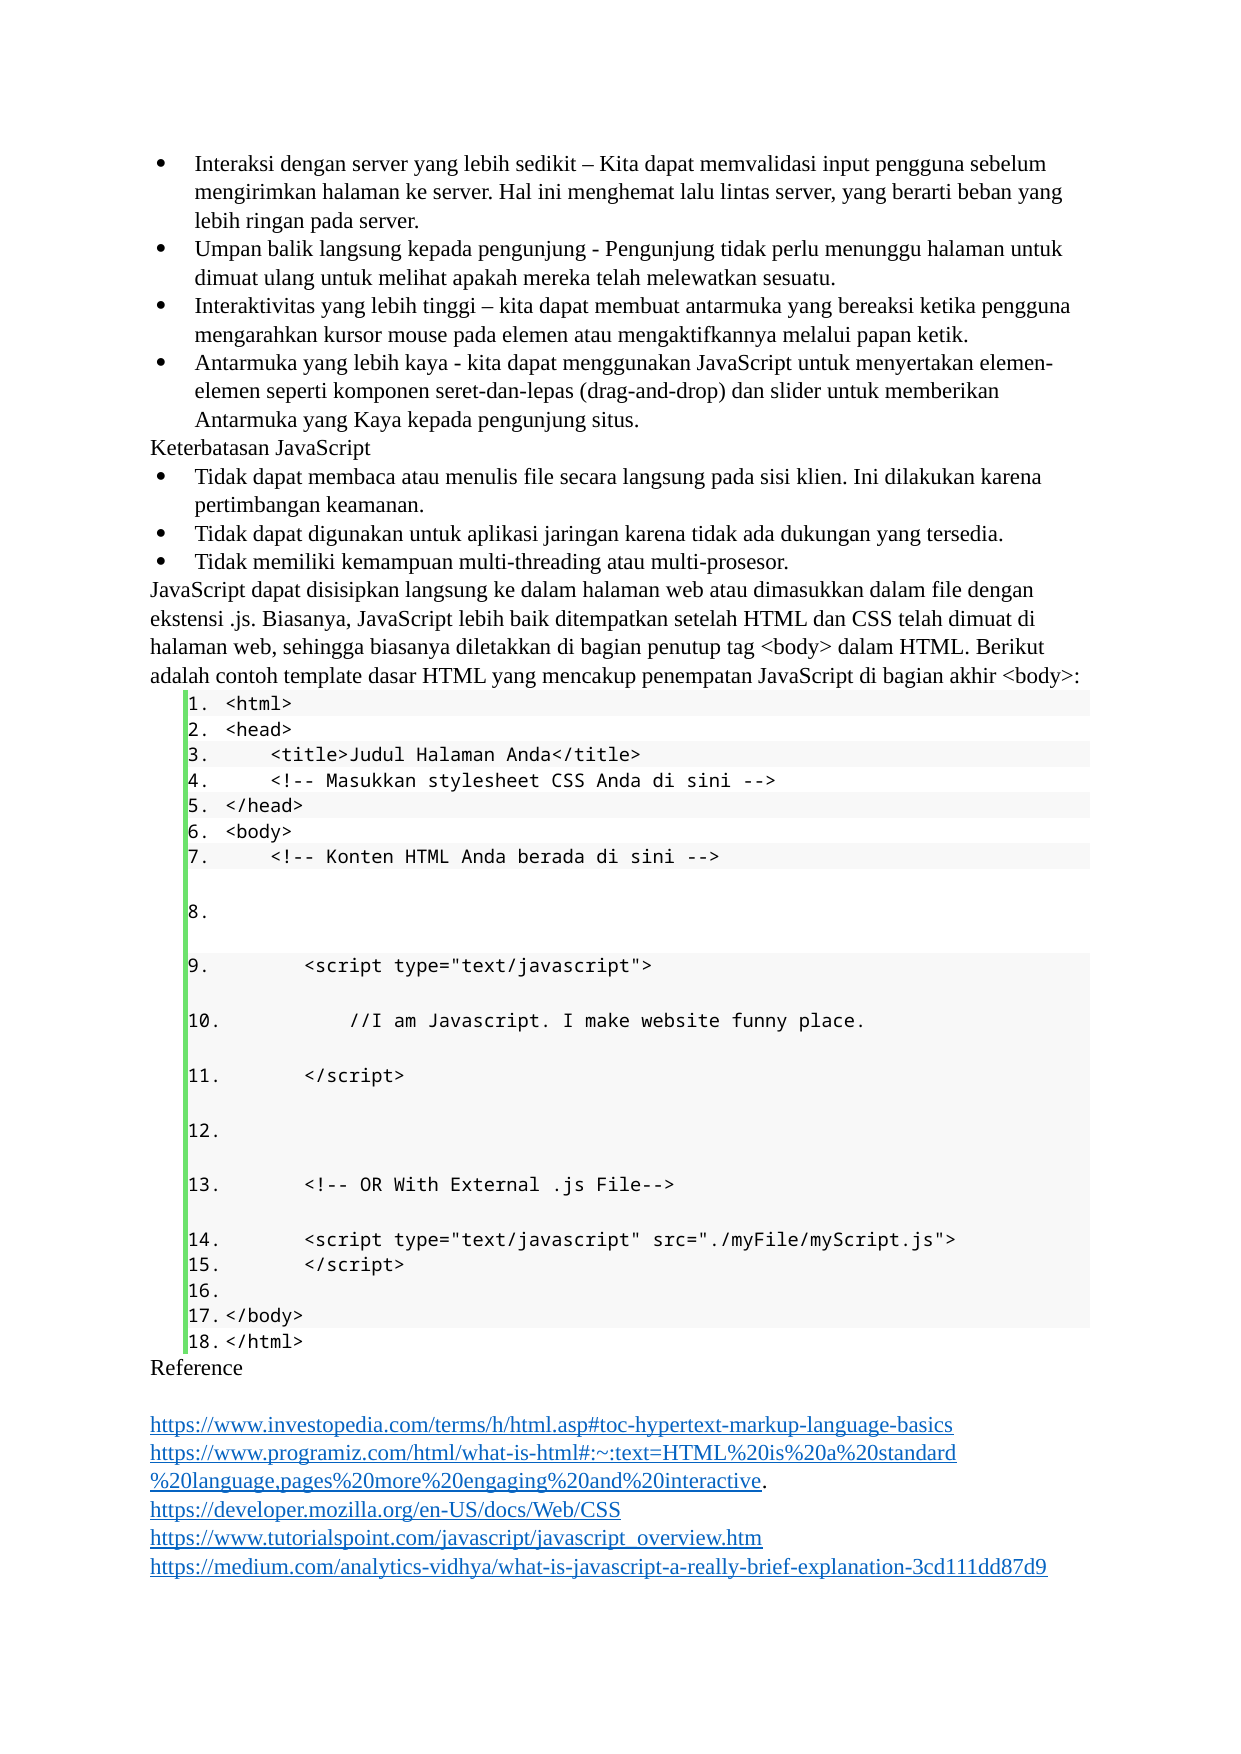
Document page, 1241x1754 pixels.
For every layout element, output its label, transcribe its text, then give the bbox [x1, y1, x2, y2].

list </head> [188, 792, 1090, 818]
list <script type="text/javascript" src="./myFile/myScript.js"> [188, 1226, 1090, 1252]
list </script> [188, 1062, 1090, 1088]
list Umpan balik langsung kepada pengunjung - Pengunjung tidak perlu menunggu halaman untuk dimuat ulang untuk melihat apakah mereka telah melewatkan sesuatu. [157, 235, 1090, 290]
list <script type="text/javascript"> [188, 953, 1090, 978]
list <!-- Masukkan stylesheet CSS Anda di sini --> [188, 767, 1090, 792]
list Antarmuka yang lebih kaya - kita dapat menggunakan JavaScript untuk menyertakan elemen-elemen seperti komponen seret-dan-lepas (drag-and-drop) dan slider untuk memberikan Antarmuka yang Kaya kepada pengunjung situs. [157, 349, 1090, 432]
list <title>Judul Halaman Anda</title> [188, 741, 1090, 767]
list </html> [188, 1328, 1090, 1354]
list Interaktivitas yang lebih tinggi – kita dapat membuat antarmuka yang bereaksi ketika pengguna mengarahkan kursor mouse pada elemen atau mengaktifkannya melalui papan ketik. [157, 292, 1090, 347]
list Tidak dapat digunakan untuk aplikasi jaringan karena tidak ada dukungan yang tersedia. [157, 520, 1090, 546]
list Tidak dapat membaca atau menulis file secara langsung pada sisi klien. Ini dilakukan karena pertimbangan keamanan. [157, 463, 1090, 518]
list </body> [188, 1303, 1090, 1328]
list //I am Javascript. I make website funny place. [188, 1007, 1090, 1033]
text https://www.investopedia.com/terms/h/html.asp#toc-hypertext-markup-language-basics [150, 1411, 1090, 1437]
text https://www.tutorialspoint.com/javascript/javascript_overview.htm [150, 1524, 1090, 1551]
list Tidak memiliki kemampuan multi-threading atau multi-prosesor. [157, 548, 1090, 574]
text Reference [150, 1354, 1090, 1380]
list <html> [188, 690, 1090, 716]
text https://developer.mozilla.org/en-US/docs/Web/CSS [150, 1496, 1090, 1522]
list <body> [188, 818, 1090, 843]
list Interaksi dengan server yang lebih sedikit – Kita dapat memvalidasi input pengguna sebelum mengirimkan halaman ke server. Hal ini menghemat lalu lintas server, yang berarti beban yang lebih ringan pada server. [157, 150, 1090, 233]
list <!-- OR With External .js File--> [188, 1172, 1090, 1197]
text Keterbatasan JavaScript [150, 434, 1090, 461]
text https://medium.com/analytics-vidhya/what-is-javascript-a-really-brief-explanation-3cd111dd87d9 [150, 1553, 1090, 1579]
text https://www.programiz.com/html/what-is-html#:~:text=HTML%20is%20a%20standard%20language,pages%20more%20engaging%20and%20interactive. [150, 1439, 1090, 1494]
list <head> [188, 716, 1090, 741]
list <!-- Konten HTML Anda berada di sini --> [188, 843, 1090, 869]
list </script> [188, 1252, 1090, 1277]
text JavaScript dapat disisipkan langsung ke dalam halaman web atau dimasukkan dalam file dengan ekstensi .js. Biasanya, JavaScript lebih baik ditempatkan setelah HTML dan CSS telah dimuat di halaman web, sehingga biasanya diletakkan di bagian penutup tag <body> dalam HTML. Berikut adalah contoh template dasar HTML yang mencakup penempatan JavaScript di bagian akhir <body>: [150, 577, 1090, 688]
